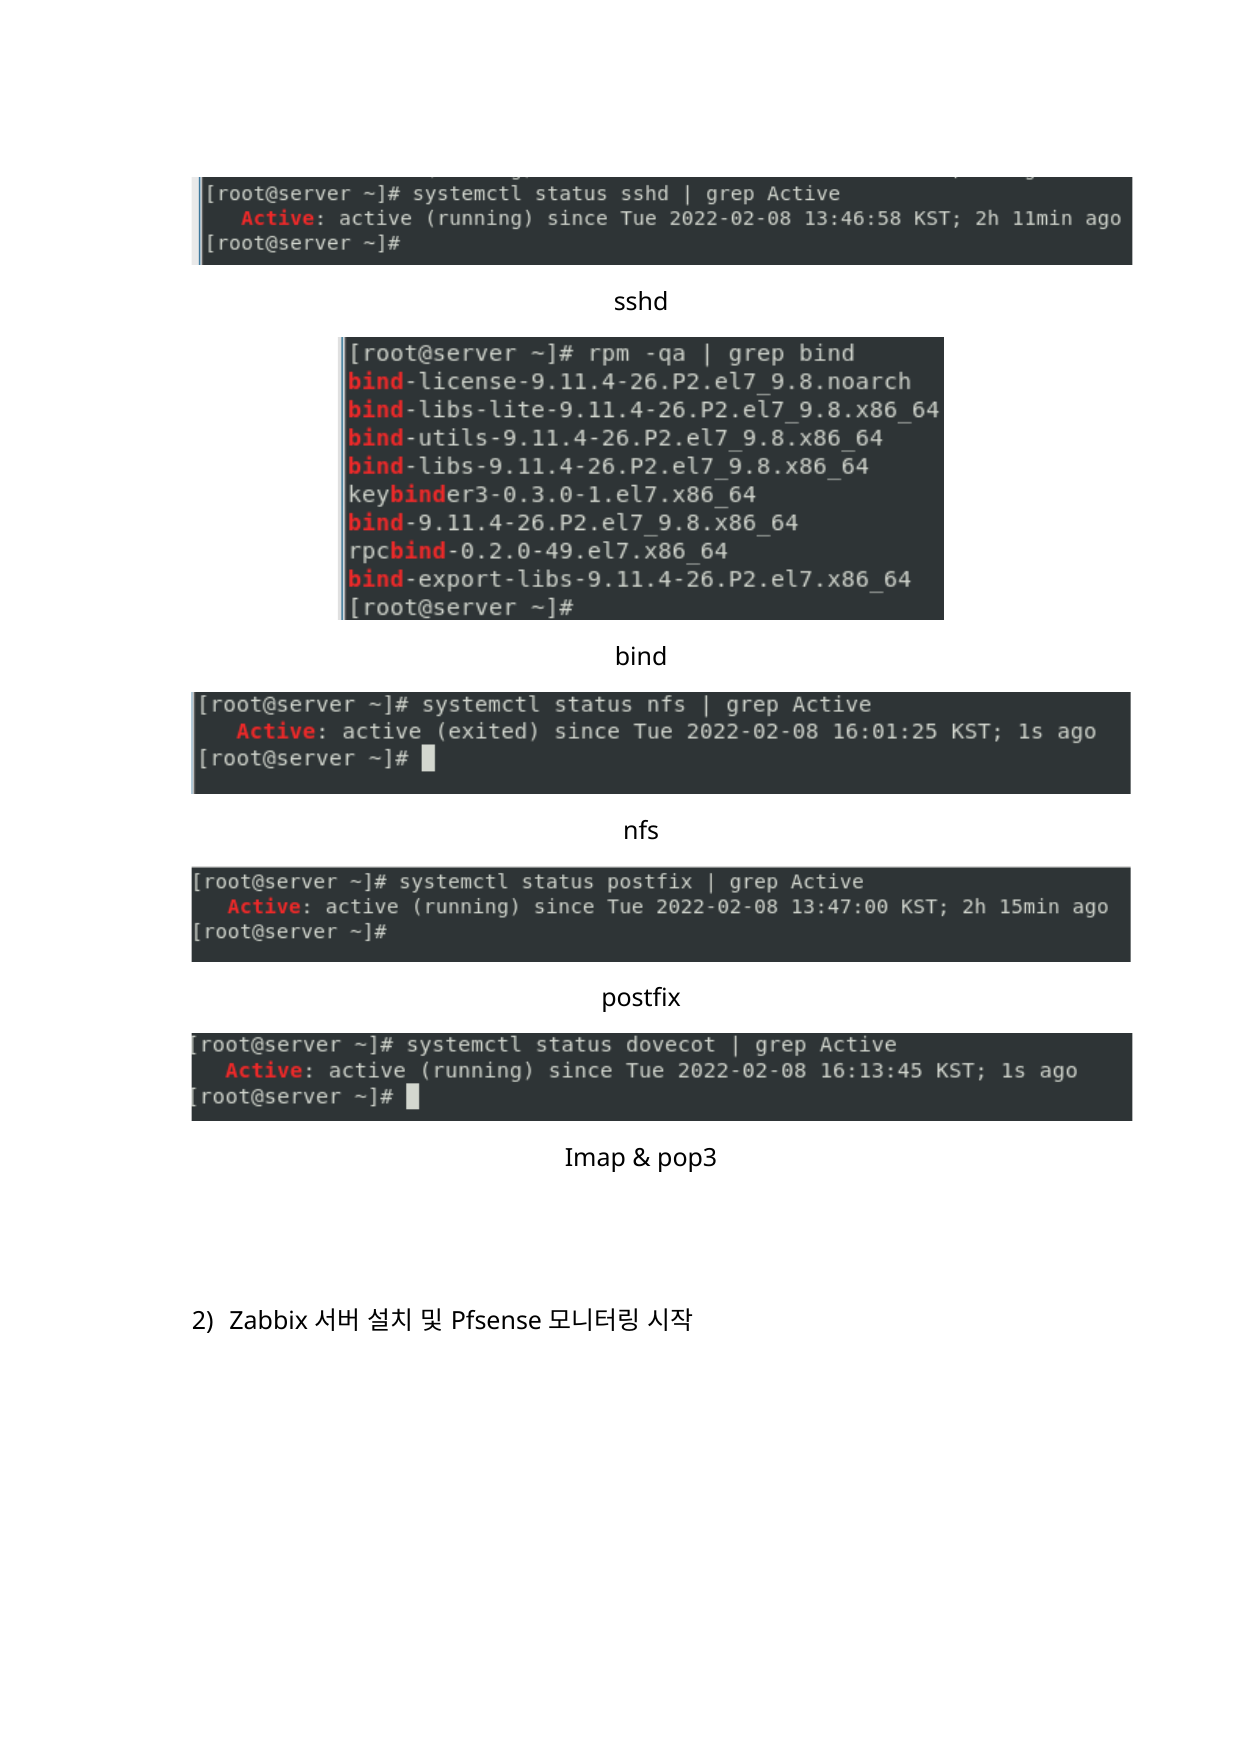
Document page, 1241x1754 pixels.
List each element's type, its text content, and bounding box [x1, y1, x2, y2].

picture [191, 1033, 1133, 1121]
picture [191, 177, 1133, 265]
list Zabbix 서버 설치 및 Pfsense 모니터링 시작 [192, 1300, 1090, 1336]
text nfs [192, 812, 1090, 847]
picture [337, 337, 944, 620]
text bind [192, 639, 1090, 673]
text postfix [192, 980, 1090, 1014]
text sshd [192, 283, 1090, 318]
picture [191, 866, 1131, 962]
picture [191, 692, 1131, 794]
text Imap & pop3 [192, 1140, 1090, 1174]
